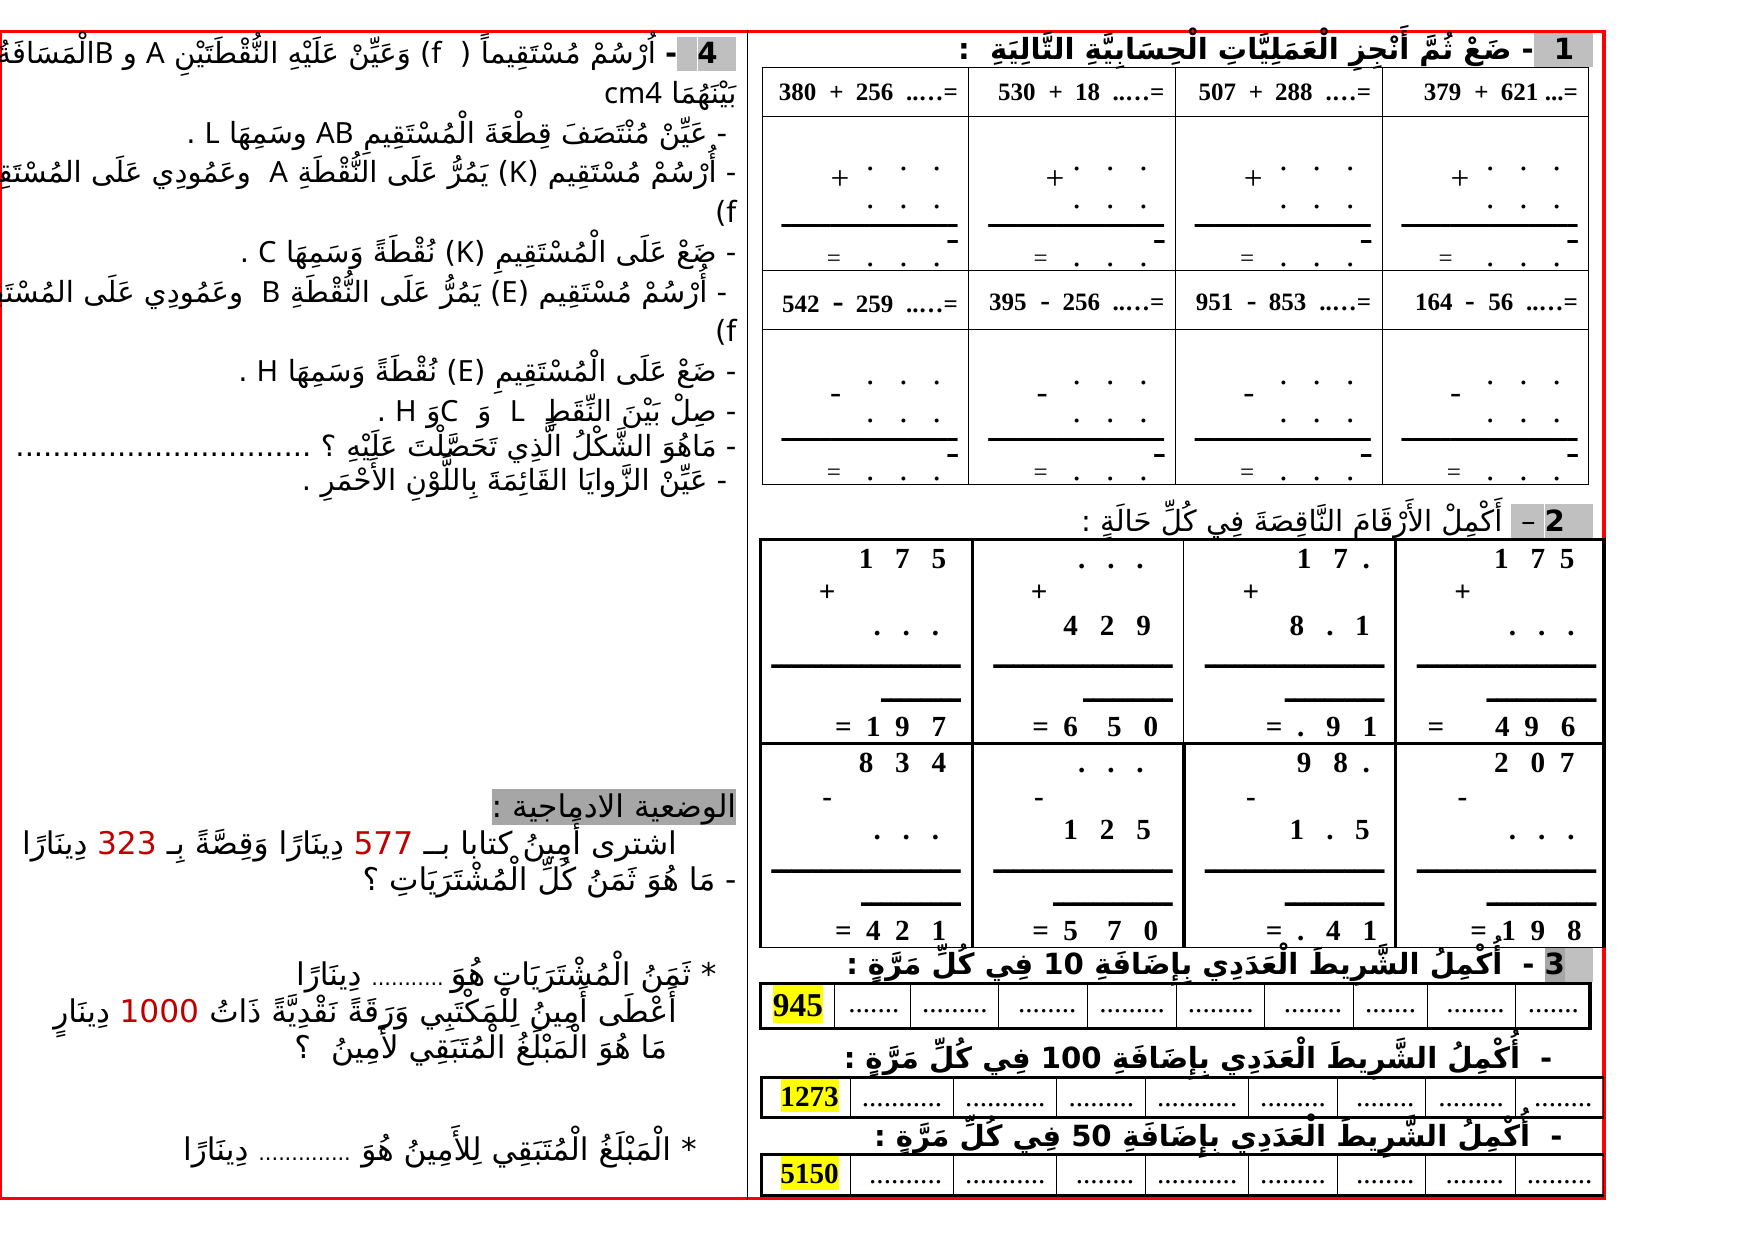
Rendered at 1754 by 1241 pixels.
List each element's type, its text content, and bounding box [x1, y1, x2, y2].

table_cell 4 - اُرْسُمْ مُسْتَقِيماً ( f) وَعَيِّنْ عَلَيْهِ النُّقْطَتَيْنِ A و Bالْمَسَافَةُ بَيْنَهُمَا cm4 - عَيِّنْ مُنْتَصَفَ قِطْعَةَ الْمُسْتَقِيمِ AB وسَمِهَا L . - أُرْسُمْ مُسْتَقِيم (K) يَمُرُّ عَلَى النُّقْطَةِ A وعَمُودِي عَلَى المُسْتَقِيمِ ( f) - ضَعْ عَلَى الْمُسْتَقِيمِ (K) نُقْطَةً وَسَمِهَا C . - أُرْسُمْ مُسْتَقِيم (E) يَمُرُّ عَلَى النُّقْطَةِ B وعَمُودِي عَلَى المُسْتَقِيمِ ( f) - ضَعْ عَلَى الْمُسْتَقِيمِ (E) نُقْطَةً وَسَمِهَا H . - صِلْ بَيْنَ النِّقَطِ L وَ Cوَ H . - مَاهُوَ الشَّكْلُ الَّذِي تَحَصَّلْتَ عَلَيْهِ ؟ ................................ - عَيِّنْ الزَّوايَا القَائِمَةَ بِاللَّوْنِ الأَحْمَرِ . الوضعية الادماجية : اشترى أَمِينُ كتابا بــ 577 دِينَارًا وَقِصَّةً بِـ 323 دِينَارًا - مَا هُوَ ثَمَنُ كُلِّ الْمُشْتَرَيَاتِ ؟ * ثَمَنُ الْمُشْتَرَيَاتِ هُوَ ........... دِينَارًا أَعْطَى أَمِينُ لِلْمَكْتَبِي وَرَقَةً نَقْدِيَّةً ذَاتُ 1000 دِينَارٍ مَا هُوَ الْمَبْلَغُ الْمُتَبَقِي لأَمِينُ ؟ * الْمَبْلَغُ الْمُتَبَقِي لِلأَمِينُ هُوَ .............. دِينَارًا [2, 33, 747, 1197]
table_cell 1 - ضَعْ ثُمَّ أَنْجِزِ الْعَمَلِيَّاتِ الْحِسَابِيَّةِ التَّالِيَةِ : 2 – أَكْمِلْ الأَرْقَامَ النَّاقِصَةَ فِي كُلِّ حَالَةٍ : 3 - أُكْمِلُ الشَّرِيطَ الْعَدَدِي بِإِضَافَةِ 10 فِي كُلِّ مَرَّةٍ : - أُكْمِلُ الشَّرِيطَ الْعَدَدِي بِإِضَافَةِ 100 فِي كُلِّ مَرَّةٍ : - أُكْمِلُ الشَّرِيطَ الْعَدَدِي بِإِضَافَةِ 50 فِي كُلِّ مَرَّةٍ : [748, 33, 1602, 1197]
